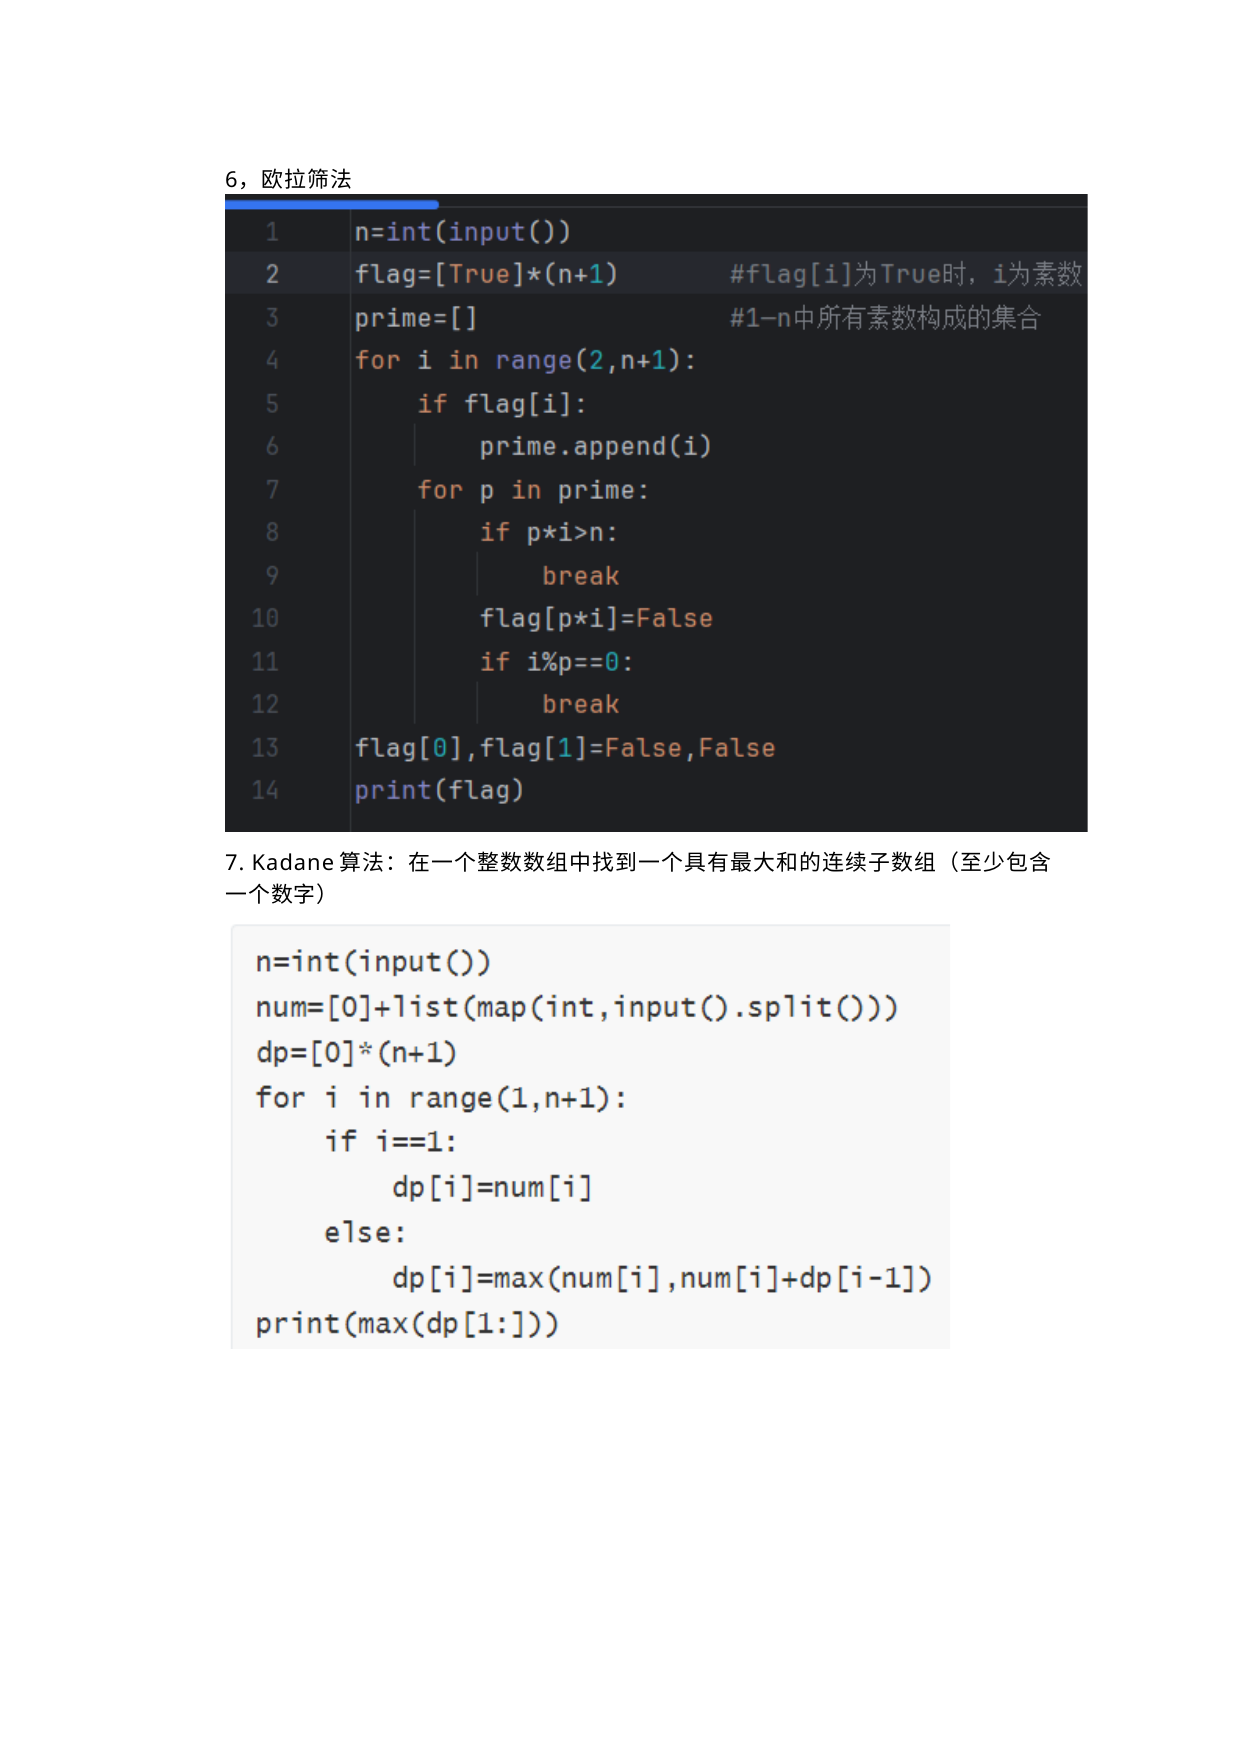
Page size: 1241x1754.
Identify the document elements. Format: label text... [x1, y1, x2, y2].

picture [225, 194, 1088, 832]
picture [225, 909, 951, 1349]
list 6，欧拉筛法 [225, 162, 1053, 194]
list 7. Kadane算法：在一个整数数组中找到一个具有最大和的连续子数组（至少包含一个数字） [225, 844, 1053, 909]
